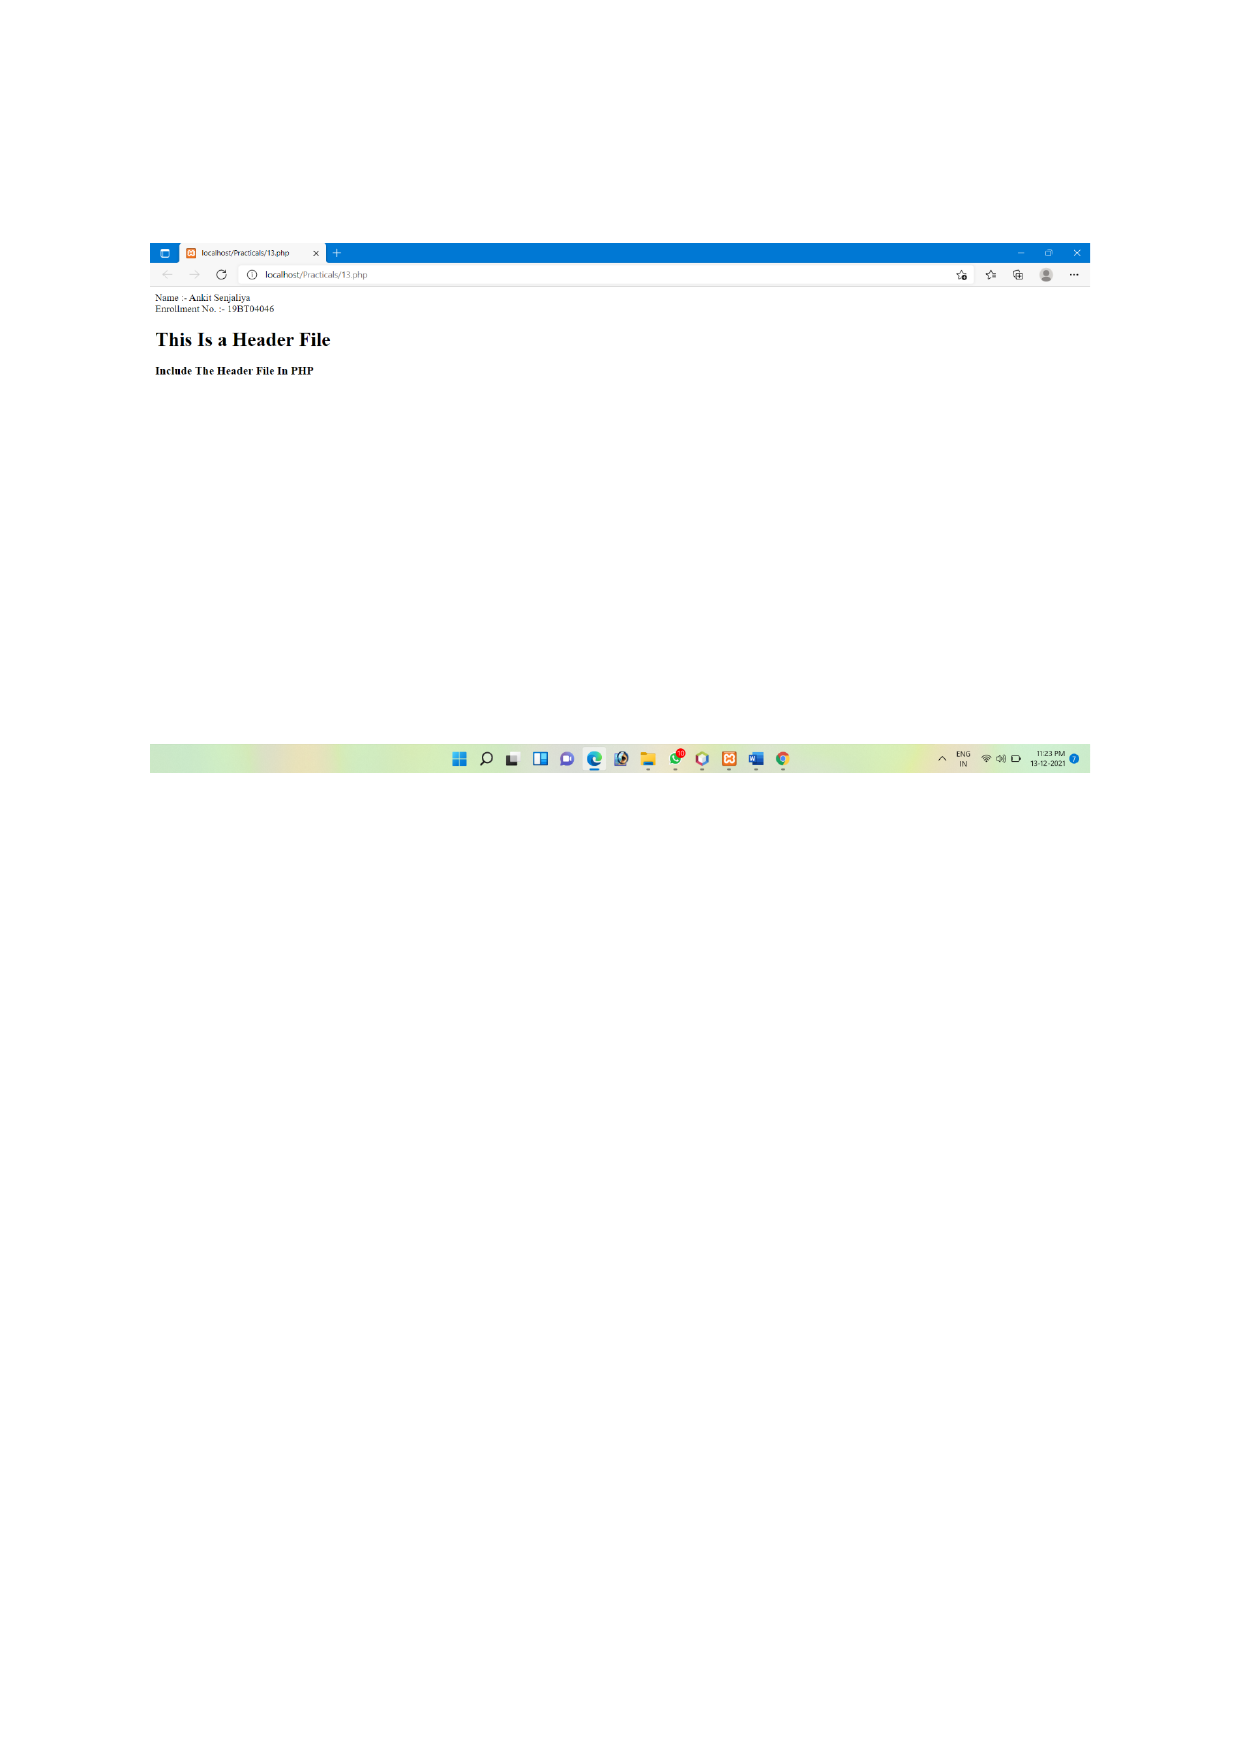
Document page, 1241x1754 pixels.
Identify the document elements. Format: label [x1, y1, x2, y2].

picture [150, 243, 1091, 773]
